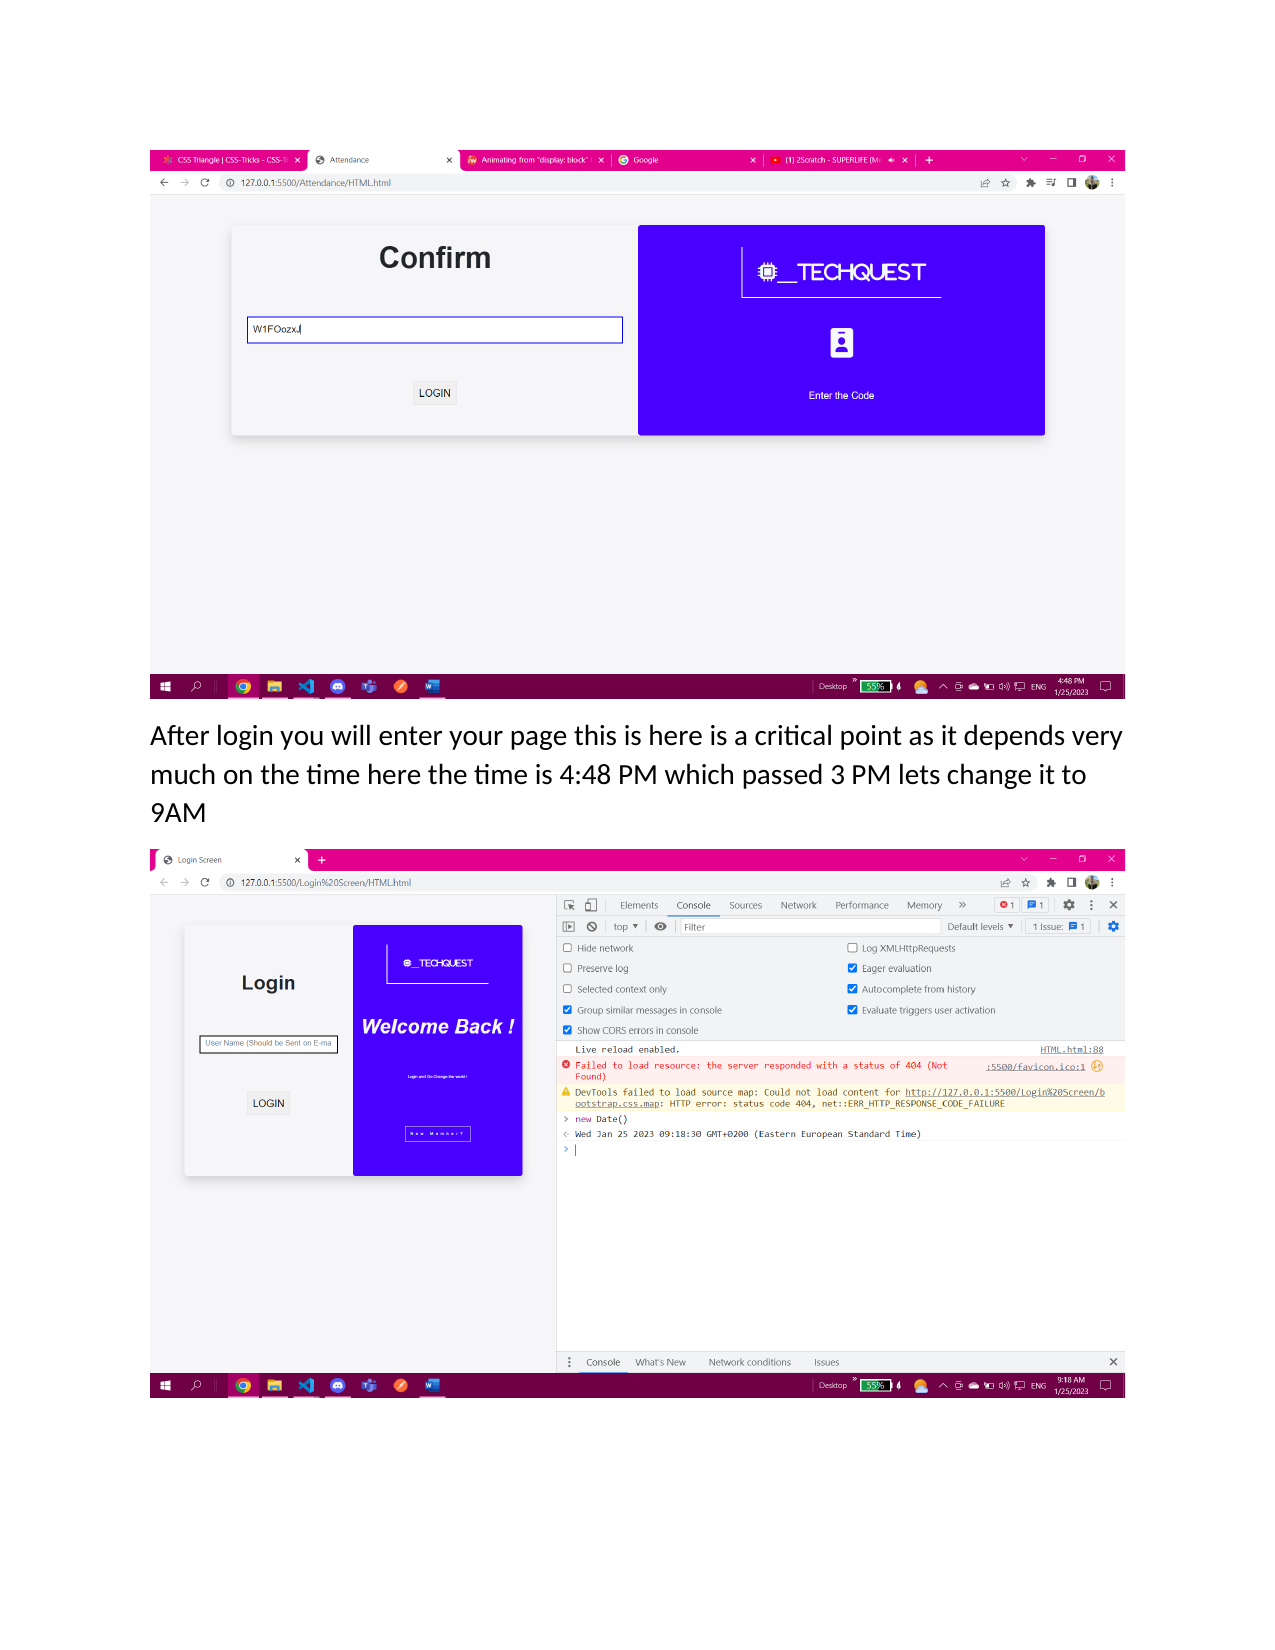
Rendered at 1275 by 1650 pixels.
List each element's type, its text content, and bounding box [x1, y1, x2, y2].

text After login you will enter your page this is here is a critical point as it depends very much on the time here the time is 4:48 PM which passed 3 PM lets change it to 9AM [150, 717, 1125, 830]
picture [150, 849, 1125, 1398]
picture [150, 150, 1125, 699]
